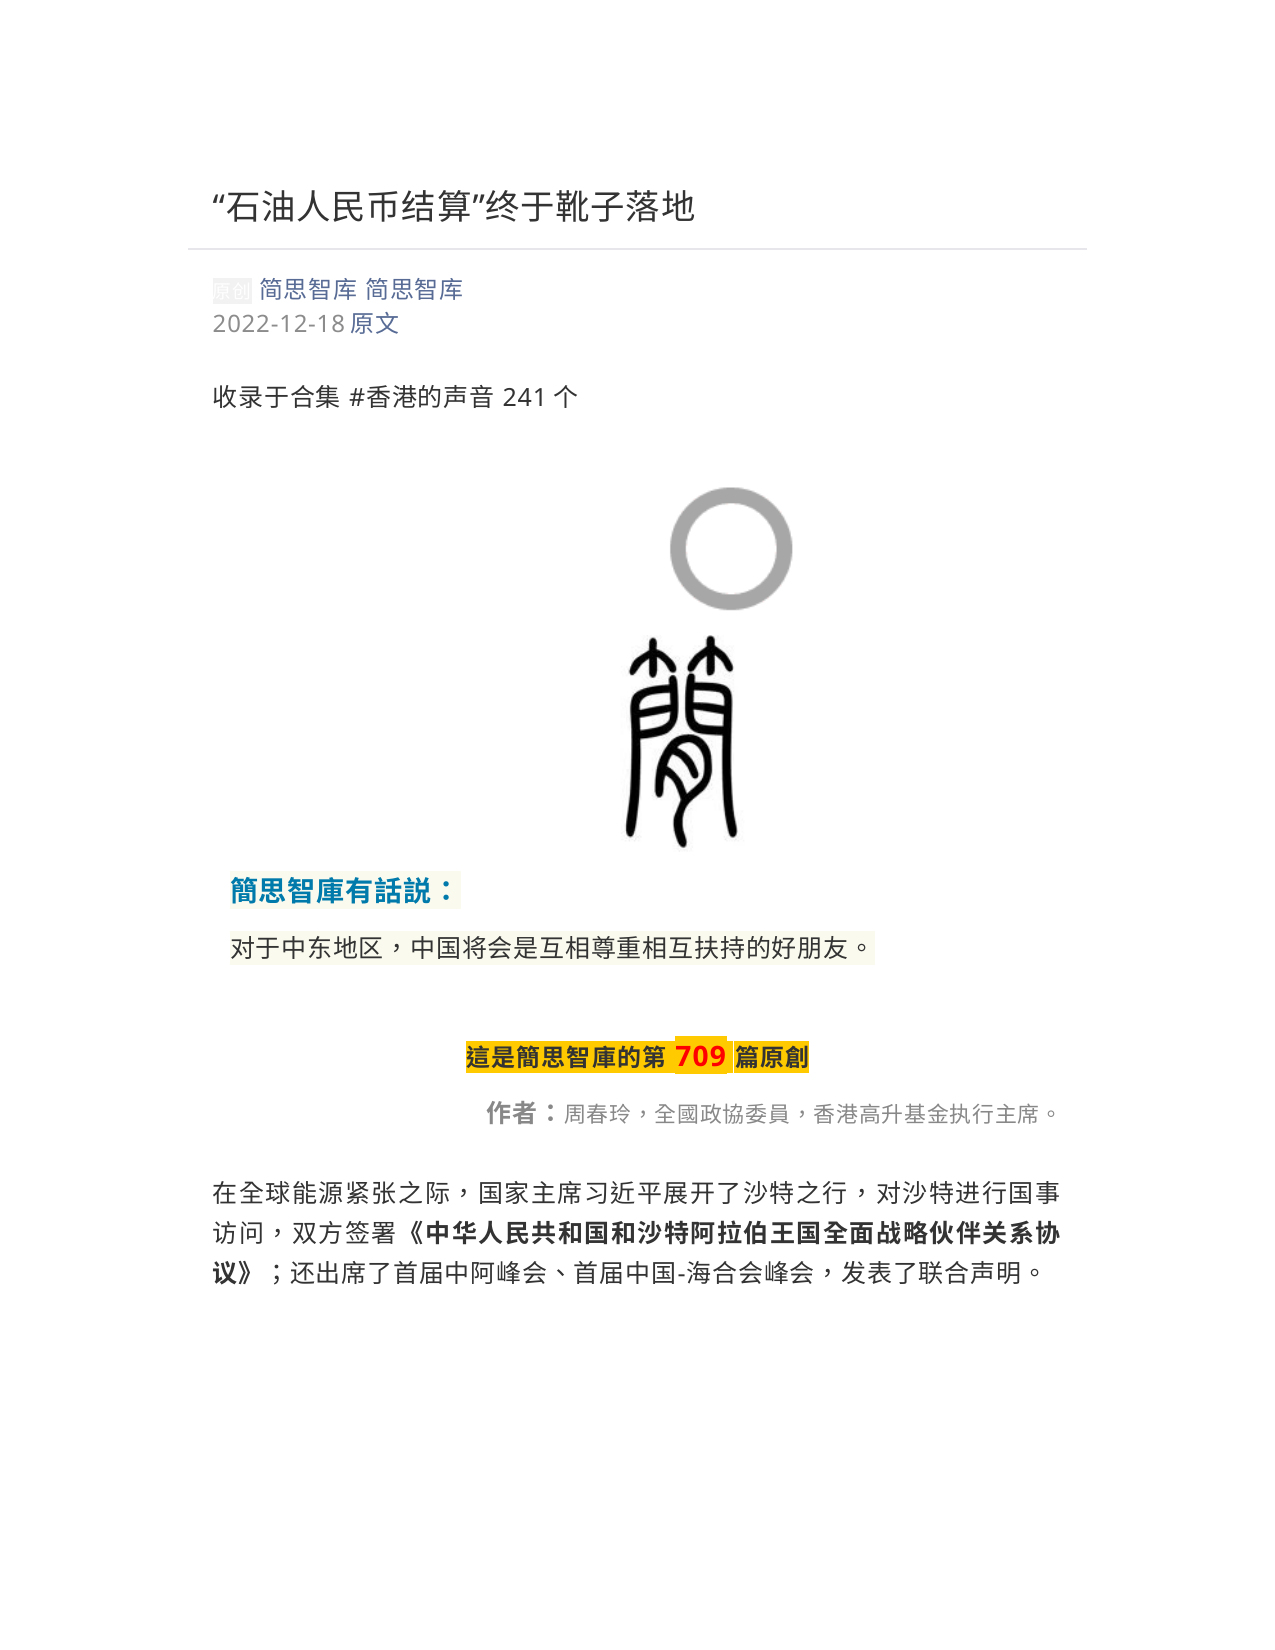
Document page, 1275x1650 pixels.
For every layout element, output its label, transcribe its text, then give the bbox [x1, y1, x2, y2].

list 原创 简思智库 简思智库 [212, 272, 1062, 306]
text 這是簡思智庫的第 709 篇原創 [727, 1036, 1045, 1074]
text 作者：周春玲，全國政協委員，香港高升基金执行主席。 [212, 1090, 1062, 1130]
text 对于中东地区，中国将会是互相尊重相互扶持的好朋友。 [230, 925, 1045, 965]
text 收录于合集 #香港的声音 241个 [212, 374, 1062, 414]
text 這是簡思智庫的第 709 篇原創 [230, 1036, 675, 1074]
text 2022-12-18原文 发表于 [212, 306, 1062, 340]
picture [231, 469, 1232, 857]
text 在全球能源紧张之际，国家主席习近平展开了沙特之行，对沙特进行国事访问，双方签署《中华人民共和国和沙特阿拉伯王国全面战略伙伴关系协议》；还出席了首届中阿峰会、首届中国-海合会峰会，发表了联合声明。 [212, 1170, 1062, 1290]
text 簡思智庫有話説： [230, 869, 1045, 909]
title “石油人民币结算”终于靴子落地 [187, 150, 1087, 250]
